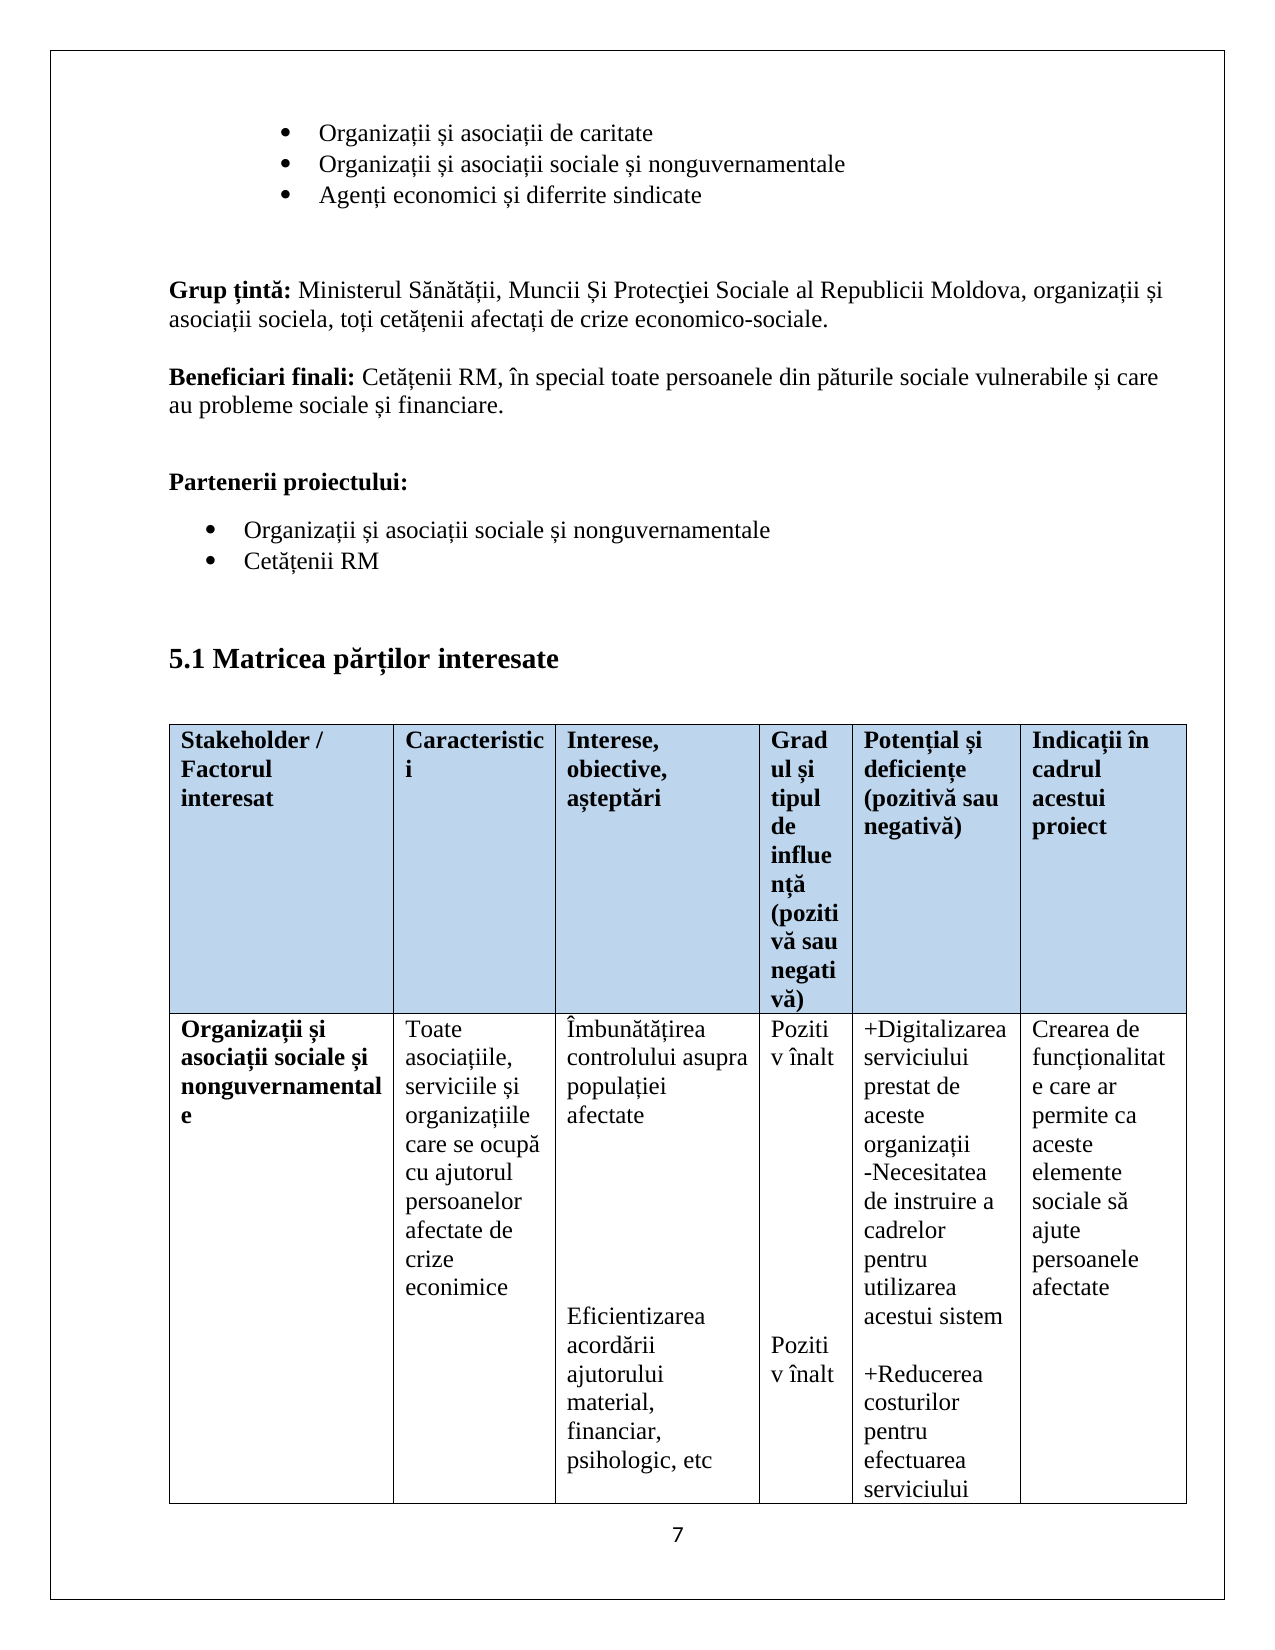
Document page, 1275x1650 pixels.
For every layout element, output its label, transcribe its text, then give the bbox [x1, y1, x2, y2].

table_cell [853, 1014, 1020, 1502]
table_header Stakeholder / Factorul interesat [170, 725, 393, 1013]
table_header Potențial și deficiențe (pozitivă sau negativă) [853, 725, 1020, 1013]
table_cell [556, 1014, 759, 1502]
list Organizații și asociații de caritate [281, 118, 1187, 147]
list Agenți economici și diferrite sindicate [281, 180, 1187, 209]
text Partenerii proiectului: [169, 467, 1187, 496]
table_header Caracteristici [394, 725, 555, 1013]
list Organizații și asociații sociale și nonguvernamentale [206, 515, 1187, 543]
table_header Indicații în cadrul acestui proiect [1021, 725, 1186, 1013]
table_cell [394, 1014, 555, 1502]
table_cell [760, 1014, 852, 1502]
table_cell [170, 1014, 393, 1502]
text Grup țintă: Ministerul Sănătății, Muncii Și Protecţiei Sociale al Republicii Moldova, organizații și asociații sociela, toți cetățenii afectați de crize economico-sociale. [169, 276, 1163, 333]
subtitle 5.1 Matricea părților interesate [169, 641, 1187, 675]
table_header Interese, obiective, așteptări [556, 725, 759, 1013]
list Cetățenii RM [206, 546, 1187, 574]
list Organizații și asociații sociale și nonguvernamentale [281, 149, 1187, 178]
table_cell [1021, 1014, 1186, 1502]
text Beneficiari finali: Cetățenii RM, în special toate persoanele din păturile sociale vulnerabile și care au probleme sociale și financiare. [169, 362, 1163, 419]
table_header Gradul și tipul de influență (pozitivă sau negativă) [760, 725, 852, 1013]
